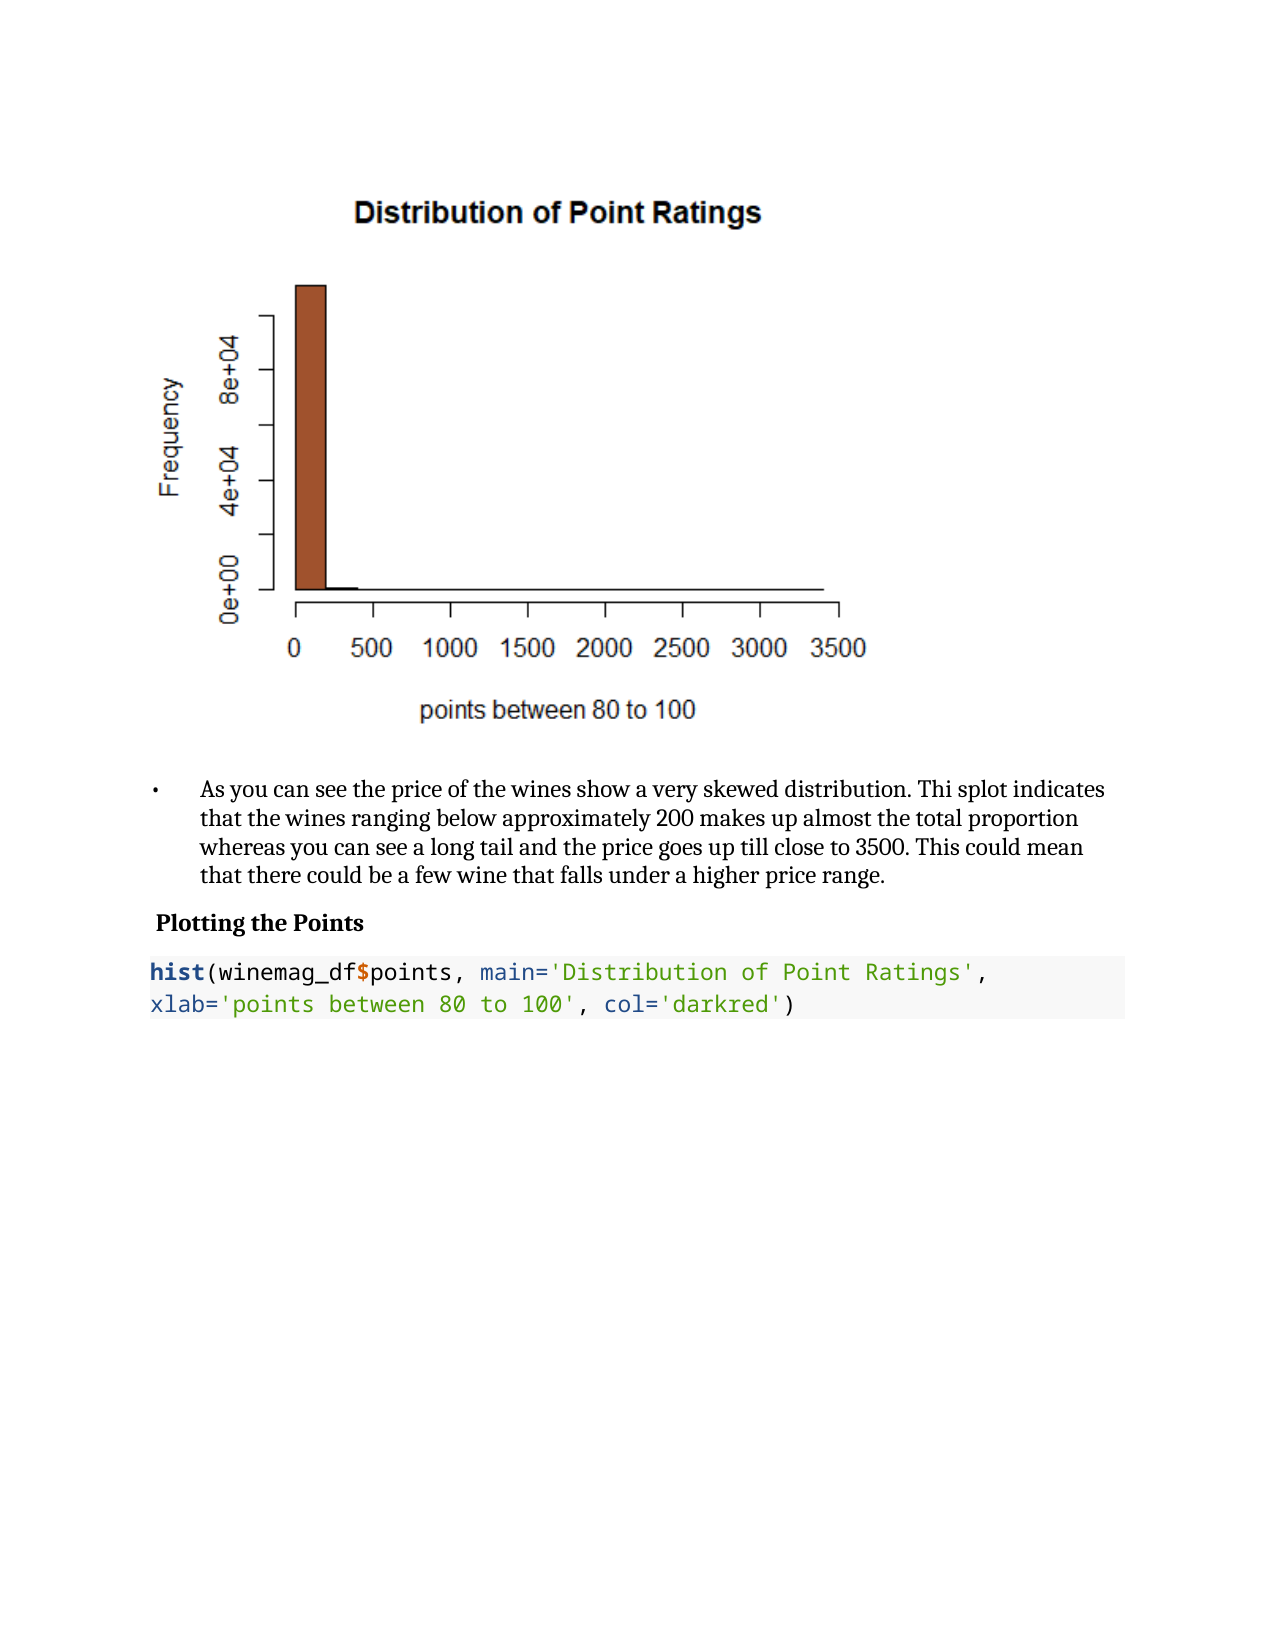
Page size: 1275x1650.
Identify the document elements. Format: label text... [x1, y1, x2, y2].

list As you can see the price of the wines show a very skewed distribution. Thi splot indicates that the wines ranging below approximately 200 makes up almost the total proportion whereas you can see a long tail and the price goes up till close to 3500. This could mean that there could be a few wine that falls under a higher price range. [150, 775, 1125, 890]
text Plotting the Points [150, 909, 1125, 938]
text hist(winemag_df$points, main='Distribution of Point Ratings', xlab='points between 80 to 100', col='darkred') [796, 956, 1125, 1019]
picture [150, 150, 908, 757]
